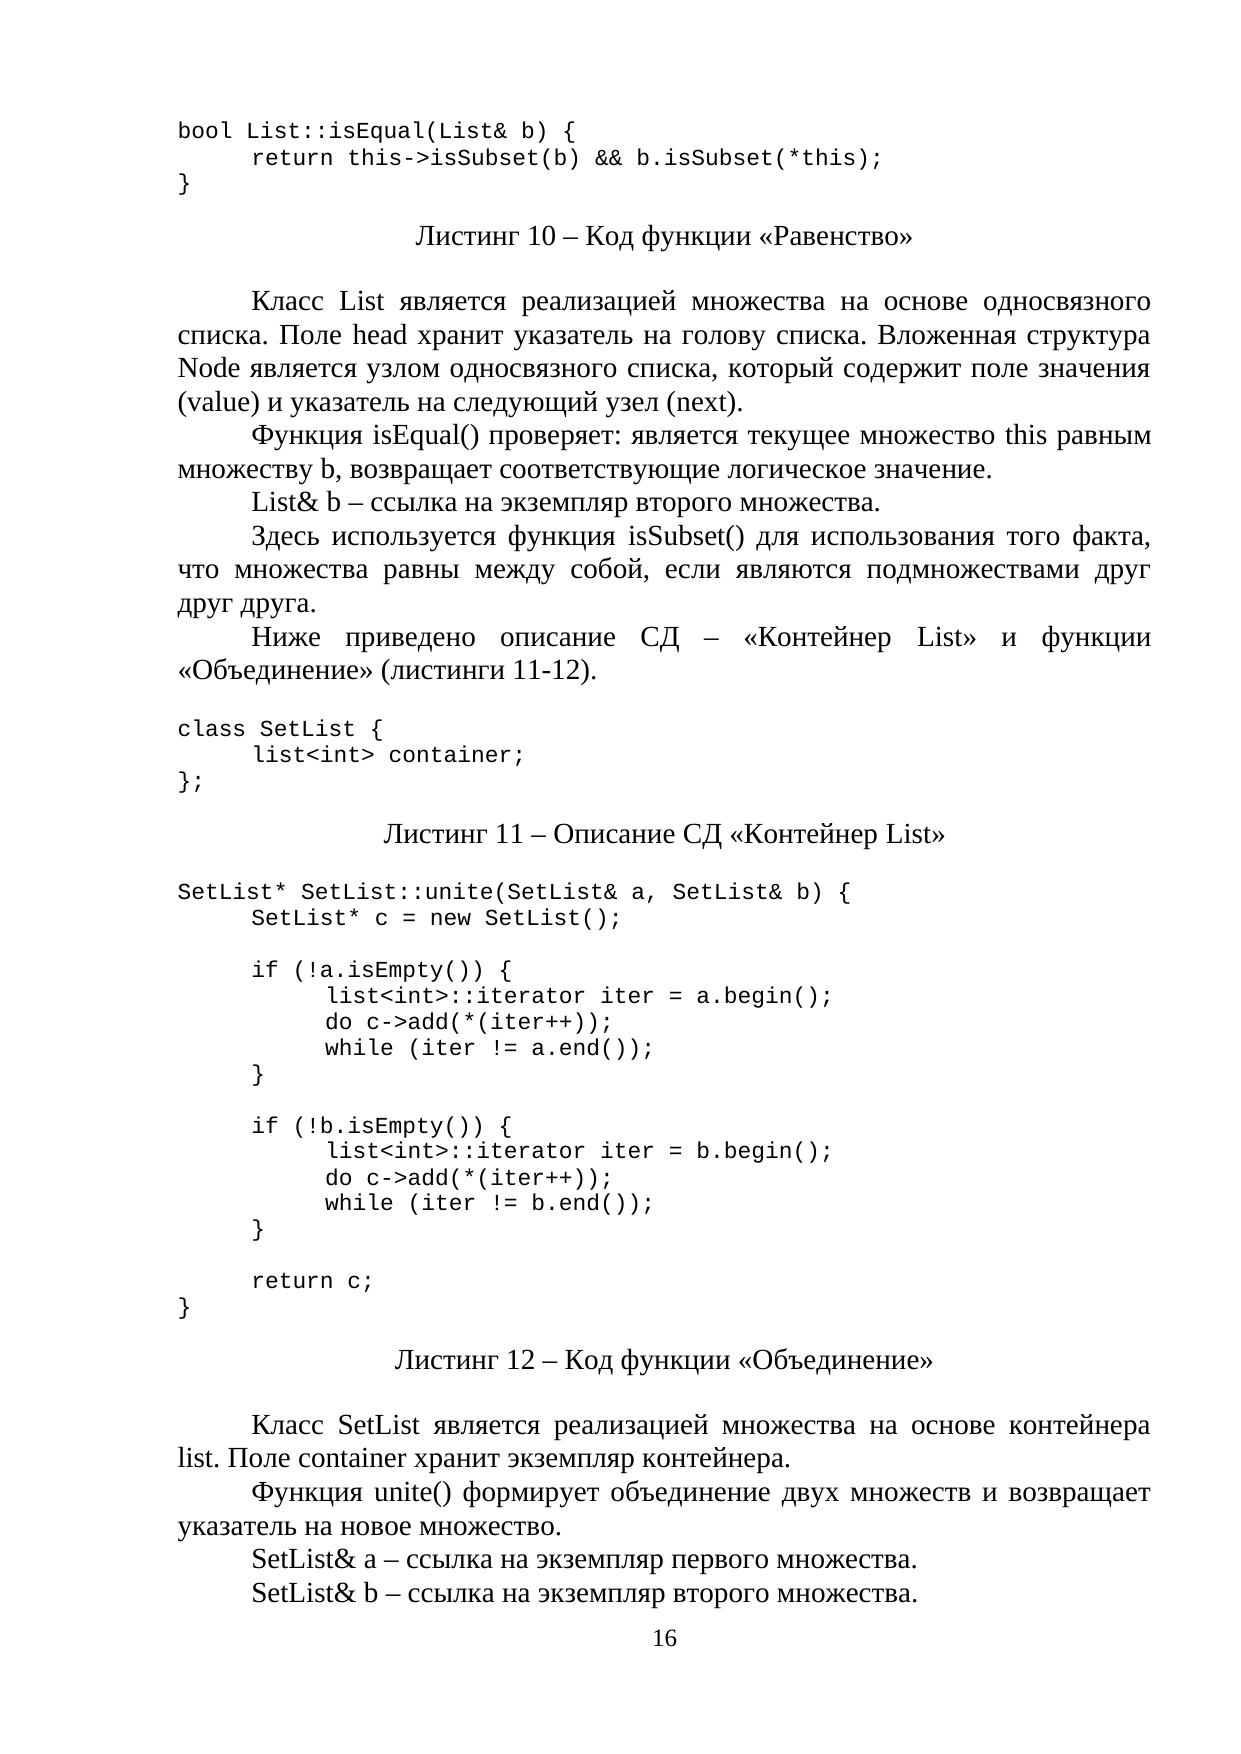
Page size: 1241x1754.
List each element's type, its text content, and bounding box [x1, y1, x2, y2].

text while (iter != a.end()); [177, 1036, 1152, 1062]
text } [177, 1296, 1152, 1321]
text list<int> container; [177, 743, 1152, 769]
text SetList& b – ссылка на экземпляр второго множества. [177, 1575, 1152, 1608]
text do c->add(*(iter++)); [177, 1166, 1152, 1192]
text return this->isSubset(b) && b.isSubset(*this); [177, 146, 1152, 172]
text return c; [177, 1269, 1152, 1296]
text } [177, 1062, 1152, 1088]
text do c->add(*(iter++)); [177, 1010, 1152, 1036]
text Листинг 12 – Код функции «Объединение» [177, 1342, 1152, 1376]
text if (!b.isEmpty()) { [177, 1114, 1152, 1140]
text SetList* SetList::unite(SetList& a, SetList& b) { [177, 881, 1152, 906]
text list<int>::iterator iter = a.begin(); [177, 984, 1152, 1010]
text Листинг 10 – Код функции «Равенство» [177, 218, 1152, 252]
text Класс List является реализацией множества на основе односвязного списка. Поле head хранит указатель на голову списка. Вложенная структура Node является узлом односвязного списка, который содержит поле значения (value) и указатель на следующий узел (next). [177, 283, 1152, 417]
text list<int>::iterator iter = b.begin(); [177, 1140, 1152, 1166]
text Функция isEqual() проверяет: является текущее множество this равным множеству b, возвращает соответствующие логическое значение. [177, 417, 1152, 484]
text Функция unite() формирует объединение двух множеств и возвращает указатель на новое множество. [177, 1474, 1152, 1541]
text List& b – ссылка на экземпляр второго множества. [177, 484, 1152, 518]
text while (iter != b.end()); [177, 1192, 1152, 1218]
text SetList* c = new SetList(); [177, 906, 1152, 932]
text if (!a.isEmpty()) { [177, 958, 1152, 984]
text }; [177, 769, 1152, 795]
text class SetList { [177, 717, 1152, 743]
text } [177, 172, 1152, 198]
text Ниже приведено описание СД – «Контейнер List» и функции «Объединение» (листинги 11-12). [177, 619, 1152, 686]
text Класс SetList является реализацией множества на основе контейнера list. Поле container хранит экземпляр контейнера. [177, 1407, 1152, 1474]
text Здесь используется функция isSubset() для использования того факта, что множества равны между собой, если являются подмножествами друг друг друга. [177, 518, 1152, 619]
text Листинг 11 – Описание СД «Контейнер List» [177, 816, 1152, 849]
text bool List::isEqual(List& b) { [177, 120, 1152, 146]
text SetList& a – ссылка на экземпляр первого множества. [177, 1541, 1152, 1575]
text } [177, 1218, 1152, 1244]
